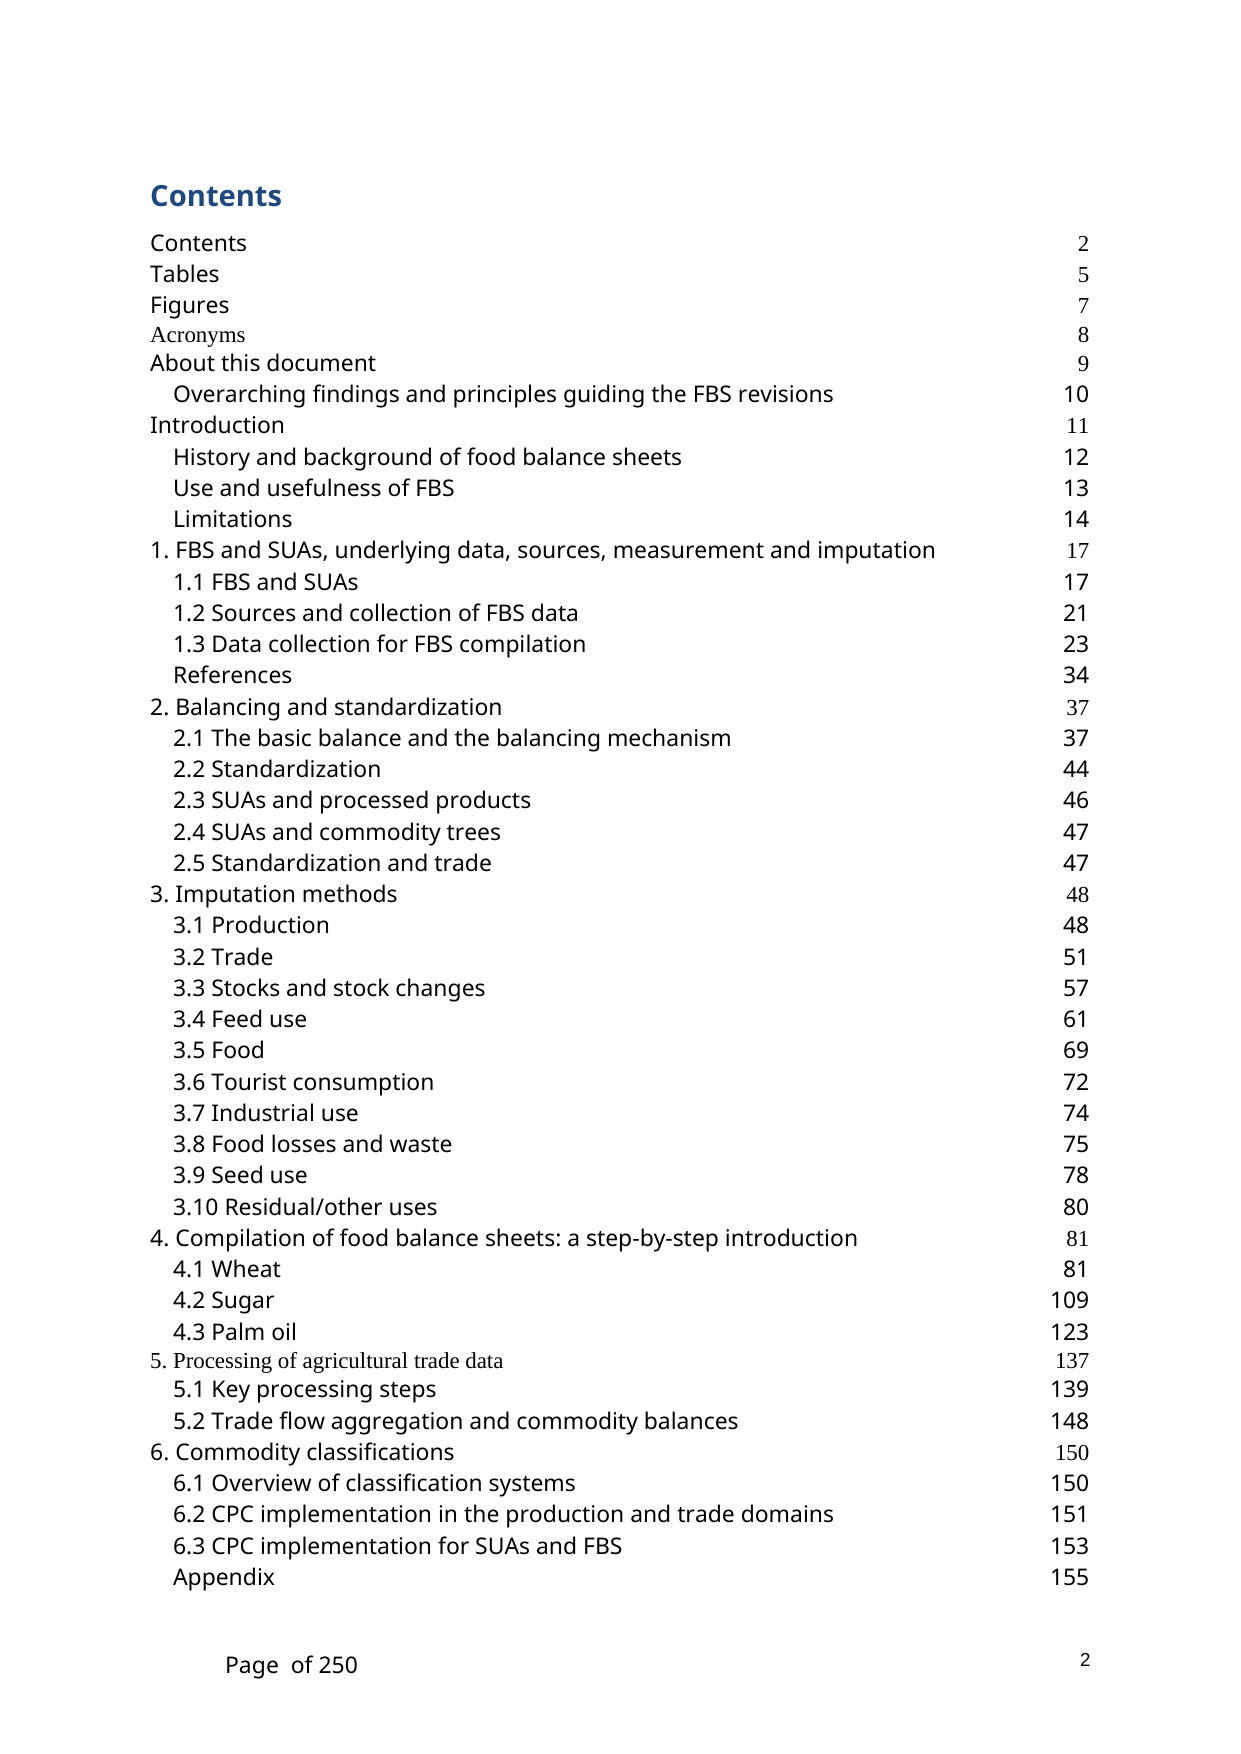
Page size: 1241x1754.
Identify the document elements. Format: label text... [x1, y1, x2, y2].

text 4.1 Wheat 81 [173, 1253, 1090, 1284]
text 3.4 Feed use 61 [173, 1003, 1090, 1034]
text 3.10 Residual/other uses 80 [173, 1191, 1090, 1222]
text 6. Commodity classifications 150 [150, 1436, 1090, 1467]
text 4.2 Sugar 109 [173, 1284, 1090, 1316]
text Contents 2 [150, 227, 1090, 258]
text 3.8 Food losses and waste 75 [173, 1128, 1090, 1159]
text 2.5 Standardization and trade 47 [173, 847, 1090, 878]
text 5. Processing of agricultural trade data 137 [150, 1347, 1090, 1373]
text 2.3 SUAs and processed products 46 [173, 784, 1090, 816]
text 3.3 Stocks and stock changes 57 [173, 972, 1090, 1003]
text 1.1 FBS and SUAs 17 [173, 566, 1090, 597]
text 2. Balancing and standardization 37 [150, 691, 1090, 722]
text Appendix 155 [173, 1561, 1090, 1592]
text 4.3 Palm oil 123 [173, 1316, 1090, 1347]
text 3.6 Tourist consumption 72 [173, 1066, 1090, 1097]
text 5.1 Key processing steps 139 [173, 1373, 1090, 1404]
text 1. FBS and SUAs, underlying data, sources, measurement and imputation 17 [150, 534, 1090, 566]
subtitle Contents [150, 175, 1090, 215]
text 6.2 CPC implementation in the production and trade domains 151 [173, 1498, 1090, 1529]
text Tables 5 [150, 258, 1090, 289]
text Figures 7 [150, 289, 1090, 321]
text 5.2 Trade flow aggregation and commodity balances 148 [173, 1404, 1090, 1436]
text References 34 [173, 659, 1090, 691]
text Introduction 11 [150, 409, 1090, 441]
text 1.2 Sources and collection of FBS data 21 [173, 597, 1090, 628]
text 4. Compilation of food balance sheets: a step-by-step introduction 81 [150, 1222, 1090, 1253]
text 3.2 Trade 51 [173, 941, 1090, 972]
text 3.7 Industrial use 74 [173, 1097, 1090, 1128]
text About this document 9 [150, 347, 1090, 378]
text History and background of food balance sheets 12 [173, 441, 1090, 472]
text 6.1 Overview of classification systems 150 [173, 1467, 1090, 1498]
text 3.1 Production 48 [173, 909, 1090, 941]
text 3. Imputation methods 48 [150, 878, 1090, 909]
text Use and usefulness of FBS 13 [173, 472, 1090, 503]
text Overarching findings and principles guiding the FBS revisions 10 [173, 378, 1090, 409]
text 6.3 CPC implementation for SUAs and FBS 153 [173, 1529, 1090, 1561]
text 3.5 Food 69 [173, 1034, 1090, 1066]
text Limitations 14 [173, 503, 1090, 534]
text 1.3 Data collection for FBS compilation 23 [173, 628, 1090, 659]
text 3.9 Seed use 78 [173, 1159, 1090, 1191]
text Acronyms 8 [150, 321, 1090, 347]
text 2.2 Standardization 44 [173, 753, 1090, 784]
text 2.1 The basic balance and the balancing mechanism 37 [173, 722, 1090, 753]
text 2.4 SUAs and commodity trees 47 [173, 816, 1090, 847]
